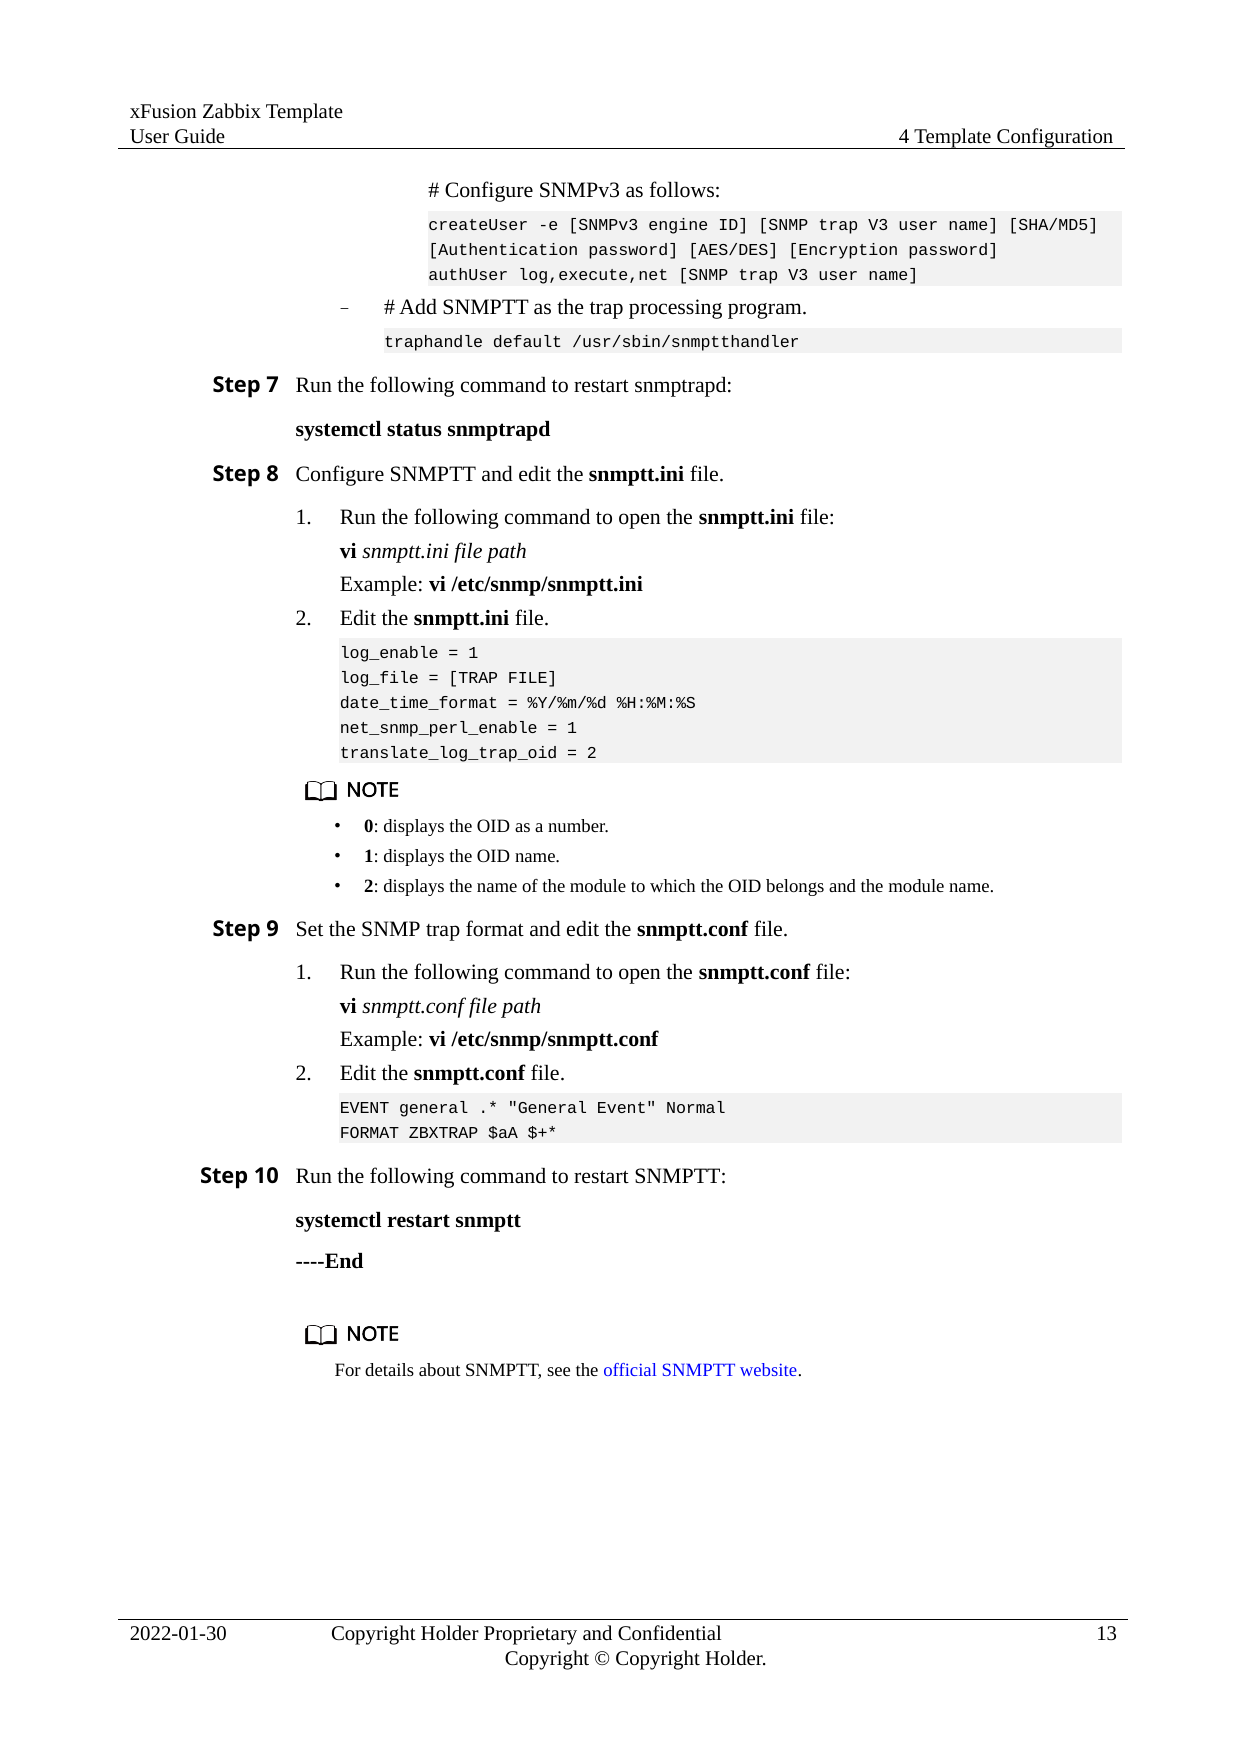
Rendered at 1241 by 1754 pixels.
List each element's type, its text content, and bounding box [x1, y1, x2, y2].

list Edit the snmptt.ini file. [295, 605, 1122, 630]
list vi snmptt.conf file path [339, 993, 1122, 1018]
list Edit the snmptt.conf file. [295, 1060, 1122, 1085]
picture [295, 771, 408, 811]
list log_enable = 1 log_file = [TRAP FILE] date_time_format = %Y/%m/%d %H:%M:%S net_snmp_perl_enable = 1 translate_log_trap_oid = 2 [339, 638, 1122, 763]
text Configure SNMPTT and edit the snmptt.ini file. [279, 458, 1122, 487]
list Example: vi /etc/snmp/snmptt.conf [339, 1026, 1122, 1052]
picture [295, 1315, 408, 1355]
text systemctl restart snmptt [295, 1207, 1122, 1232]
list vi snmptt.ini file path [339, 538, 1122, 563]
list EVENT general .* "General Event" Normal FORMAT ZBXTRAP $aA $+* [339, 1093, 1122, 1143]
list Run the following command to open the snmptt.conf file: [295, 959, 1122, 984]
list traphandle default /usr/sbin/snmptthandler [384, 328, 1122, 353]
text ----End [295, 1248, 1122, 1274]
list 2: displays the name of the module to which the OID belongs and the module name. [334, 875, 1122, 896]
list 1: displays the OID name. [334, 845, 1122, 866]
list createUser -e [SNMPv3 engine ID] [SNMP trap V3 user name] [SHA/MD5] [Authentication password] [AES/DES] [Encryption password] authUser log,execute,net [SNMP trap V3 user name] [428, 211, 1122, 286]
list 0: displays the OID as a number. [334, 815, 1122, 836]
text Run the following command to restart SNMPTT: [279, 1160, 1122, 1190]
text Set the SNMP trap format and edit the snmptt.conf file. [279, 913, 1122, 943]
list Example: vi /etc/snmp/snmptt.ini [339, 571, 1122, 596]
text systemctl status snmptrapd [295, 416, 1122, 441]
list Run the following command to open the snmptt.ini file: [295, 504, 1122, 529]
list # Configure SNMPv3 as follows: [384, 177, 1122, 202]
text For details about SNMPTT, see the official SNMPTT website. [334, 1359, 1122, 1380]
text Run the following command to restart snmptrapd: [279, 369, 1122, 399]
list # Add SNMPTT as the trap processing program. [339, 294, 1122, 319]
